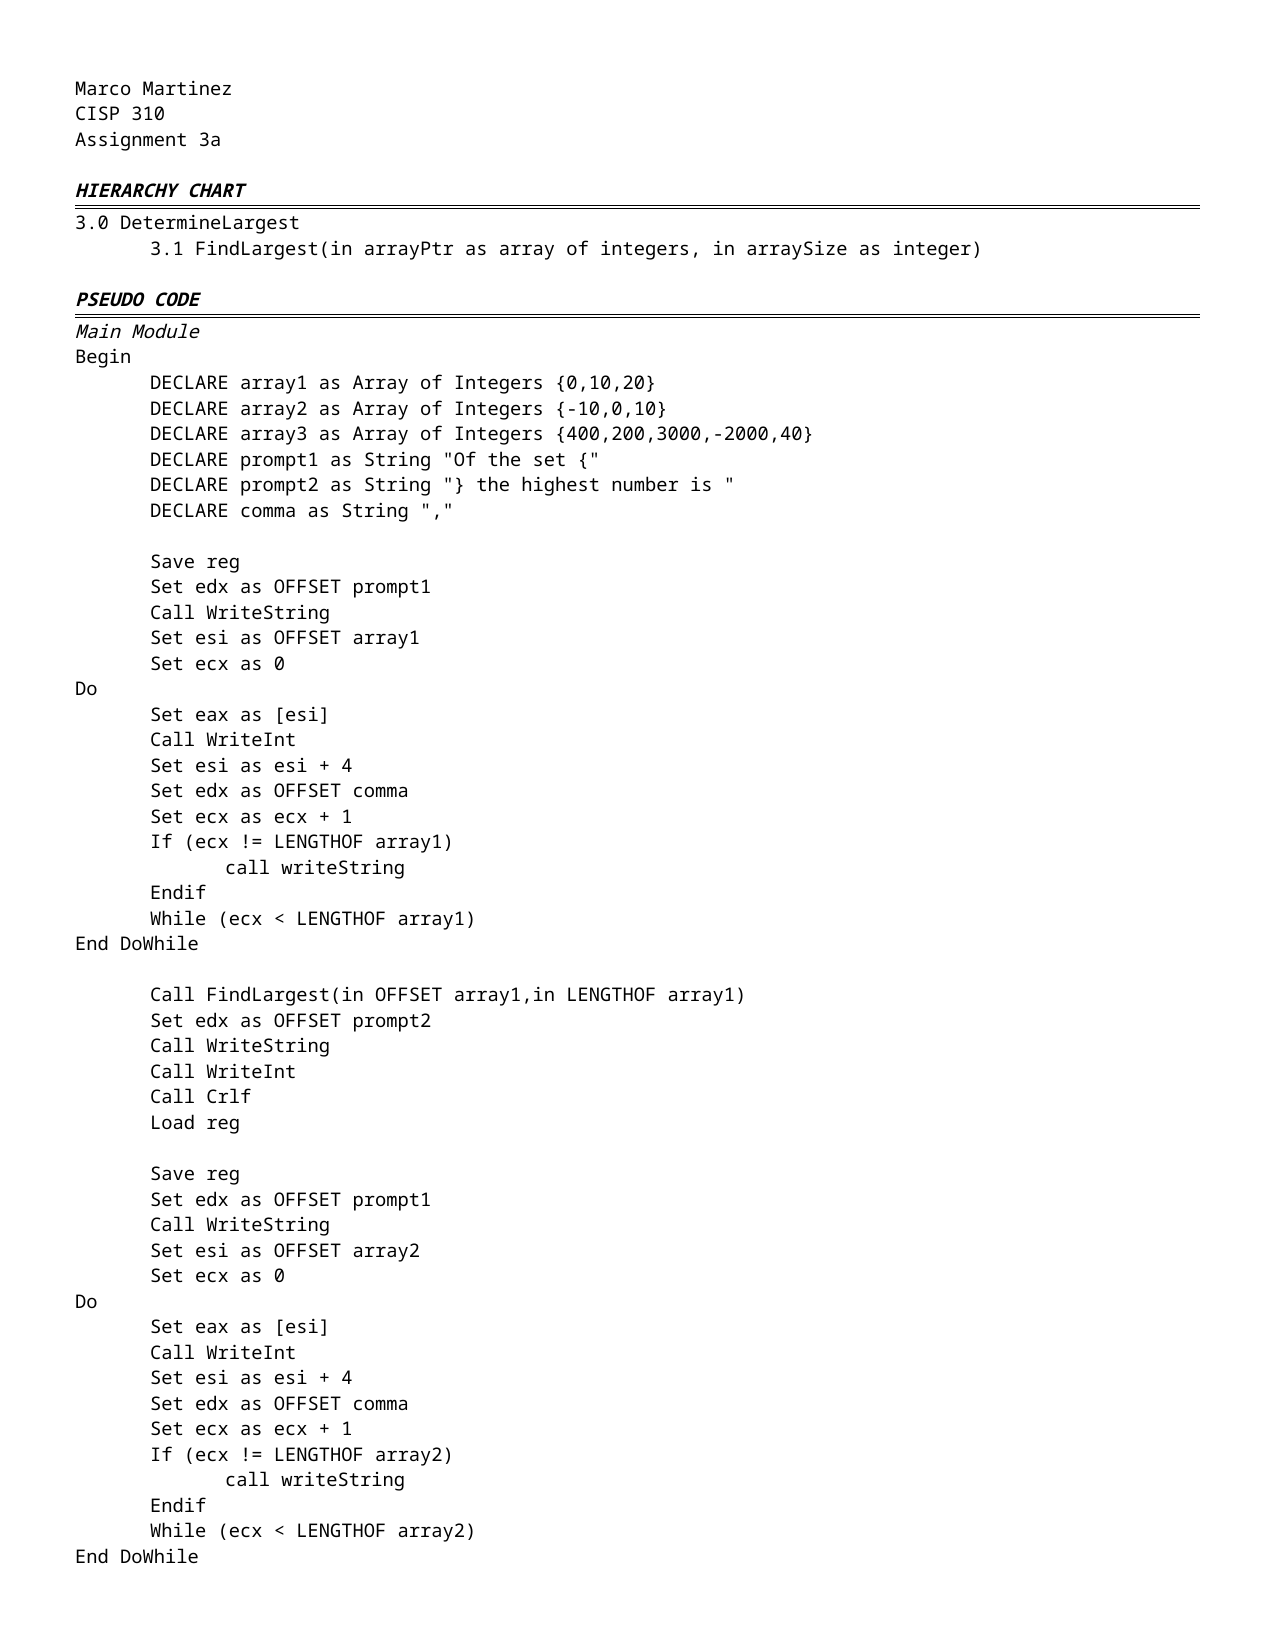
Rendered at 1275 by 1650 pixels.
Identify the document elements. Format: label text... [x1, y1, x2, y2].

text call writeString [75, 854, 1200, 880]
text 3.1 FindLargest(in arrayPtr as array of integers, in arraySize as integer) [75, 235, 1200, 260]
text End DoWhile [75, 1543, 1200, 1569]
text Call WriteInt [75, 1339, 1200, 1364]
text Set esi as OFFSET array1 [75, 624, 1200, 650]
text Begin [75, 344, 1200, 369]
text Call WriteString [75, 599, 1200, 624]
text If (ecx != LENGTHOF array1) [75, 829, 1200, 854]
text DECLARE array3 as Array of Integers {400,200,3000,-2000,40} [75, 420, 1200, 446]
text End DoWhile [75, 931, 1200, 956]
text Do [75, 676, 1200, 701]
text Endif [75, 880, 1200, 905]
text Set esi as esi + 4 [75, 1364, 1200, 1390]
text Set eax as [esi] [75, 701, 1200, 727]
text Set ecx as ecx + 1 [75, 1416, 1200, 1441]
text Set edx as OFFSET prompt2 [75, 1007, 1200, 1033]
text call writeString [75, 1467, 1200, 1492]
text If (ecx != LENGTHOF array2) [75, 1441, 1200, 1467]
text Main Module [75, 318, 1200, 344]
text Set edx as OFFSET prompt1 [75, 1186, 1200, 1211]
text Set eax as [esi] [75, 1313, 1200, 1339]
text DECLARE prompt2 as String "} the highest number is " [75, 471, 1200, 497]
text DECLARE array1 as Array of Integers {0,10,20} [75, 369, 1200, 395]
text DECLARE array2 as Array of Integers {-10,0,10} [75, 395, 1200, 420]
text Save reg [75, 548, 1200, 573]
text Assignment 3a [75, 126, 1200, 152]
text Call WriteInt [75, 1058, 1200, 1084]
text DECLARE comma as String "," [75, 497, 1200, 522]
text Set esi as OFFSET array2 [75, 1237, 1200, 1262]
text Set ecx as ecx + 1 [75, 803, 1200, 829]
text While (ecx < LENGTHOF array1) [75, 905, 1200, 931]
text Call WriteInt [75, 727, 1200, 752]
text Call WriteString [75, 1033, 1200, 1058]
text Do [75, 1288, 1200, 1313]
text Set edx as OFFSET comma [75, 1390, 1200, 1416]
text Set edx as OFFSET prompt1 [75, 573, 1200, 599]
text 3.0 DetermineLargest [75, 209, 1200, 235]
text PSEUDO CODE [75, 286, 1200, 314]
text Call FindLargest(in OFFSET array1,in LENGTHOF array1) [75, 982, 1200, 1007]
text Set ecx as 0 [75, 650, 1200, 676]
text Call Crlf [75, 1084, 1200, 1109]
text While (ecx < LENGTHOF array2) [75, 1518, 1200, 1543]
text Set edx as OFFSET comma [75, 778, 1200, 803]
text Endif [75, 1492, 1200, 1518]
text Call WriteString [75, 1211, 1200, 1237]
text HIERARCHY CHART [75, 177, 1200, 205]
text Set esi as esi + 4 [75, 752, 1200, 778]
text CISP 310 [75, 101, 1200, 126]
text Save reg [75, 1160, 1200, 1186]
text Load reg [75, 1109, 1200, 1135]
text Marco Martinez [75, 75, 1200, 101]
text DECLARE prompt1 as String "Of the set {" [75, 446, 1200, 471]
text Set ecx as 0 [75, 1262, 1200, 1288]
